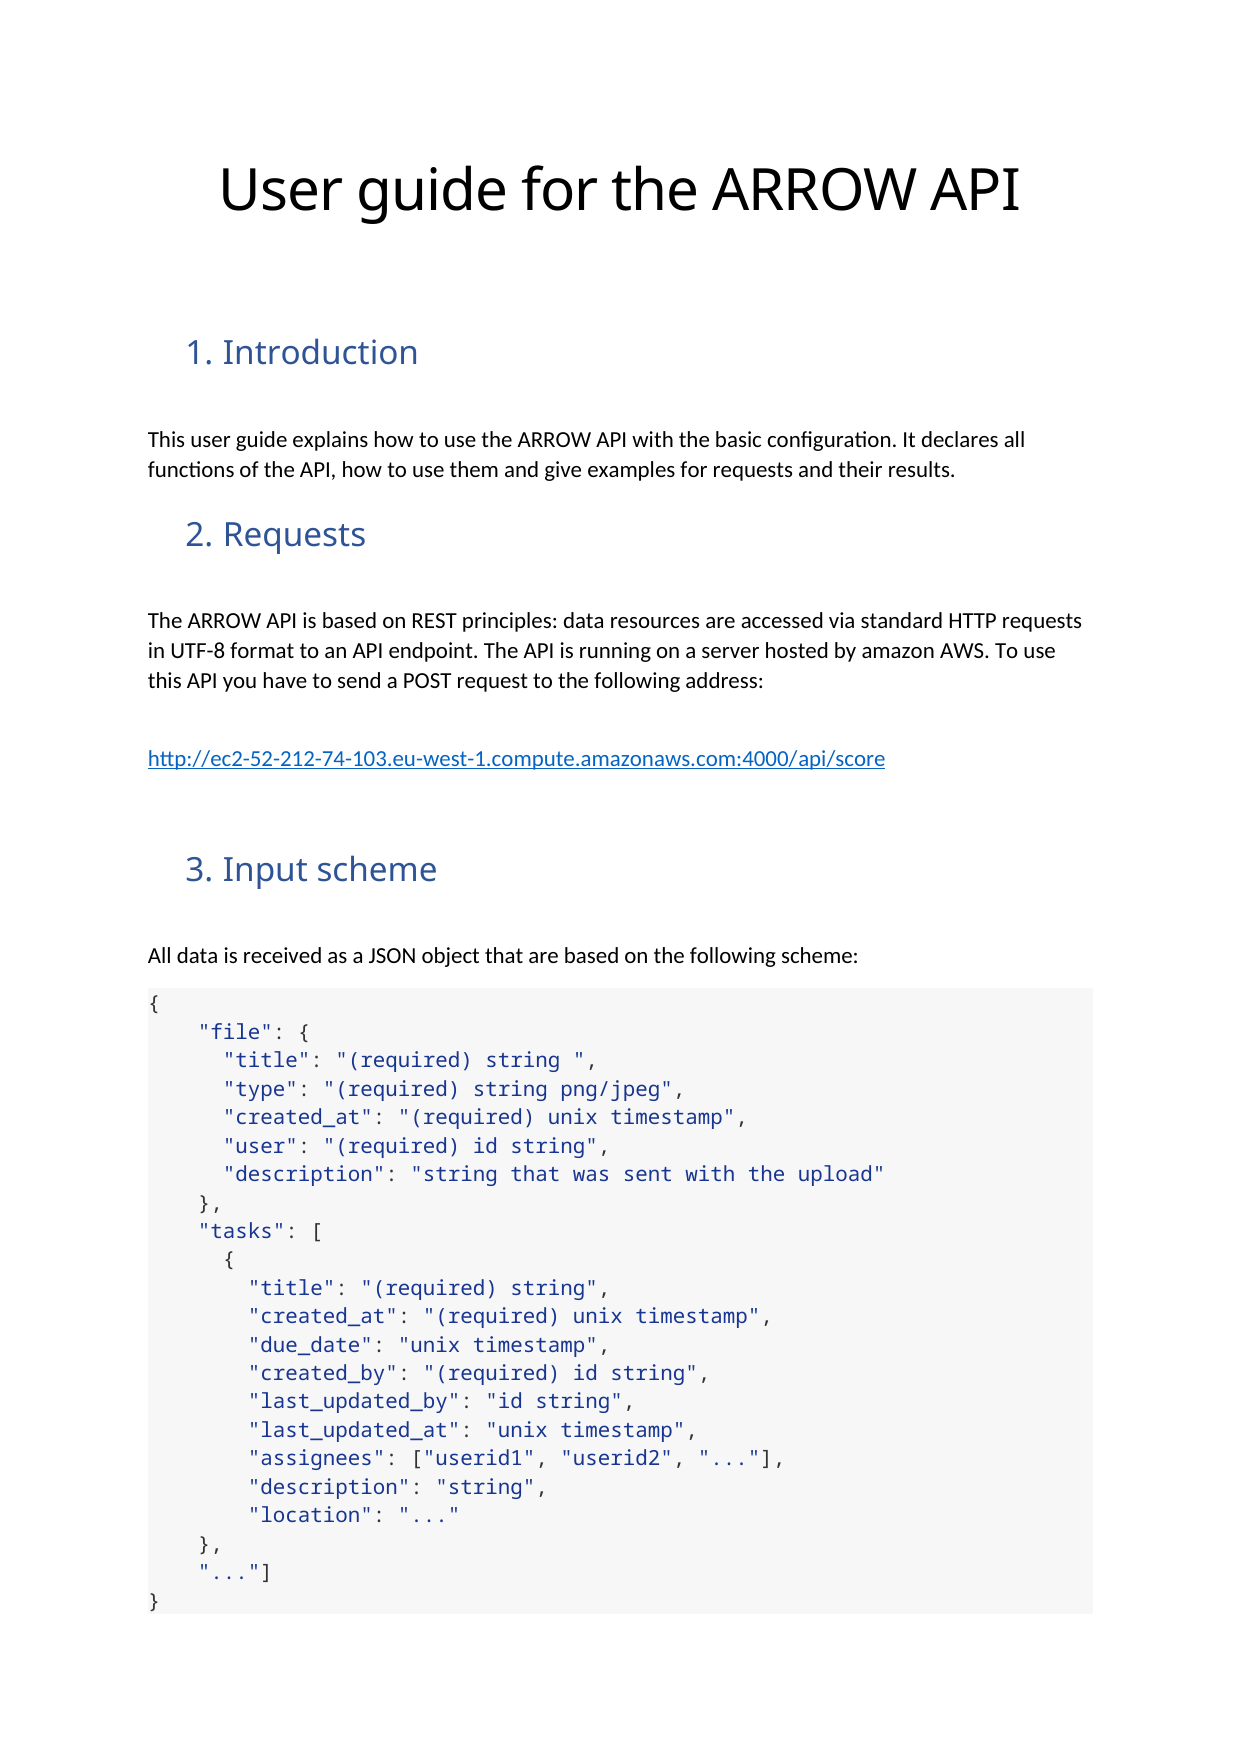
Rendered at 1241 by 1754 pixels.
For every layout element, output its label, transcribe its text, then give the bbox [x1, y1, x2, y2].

text "created_at": "(required) unix timestamp", [148, 1301, 1093, 1330]
text "last_updated_at": "unix timestamp", [148, 1415, 1093, 1443]
text "title": "(required) string ", [148, 1045, 1093, 1074]
text "user": "(required) id string", [148, 1131, 1093, 1159]
text { [148, 988, 1093, 1017]
text "title": "(required) string", [148, 1273, 1093, 1301]
text } [148, 1586, 1093, 1614]
text "..."] [148, 1557, 1093, 1586]
text "description": "string that was sent with the upload" [148, 1159, 1093, 1188]
text "created_at": "(required) unix timestamp", [148, 1102, 1093, 1131]
title User guide for the ARROW API [148, 148, 1093, 227]
text "tasks": [ [148, 1216, 1093, 1244]
text http://ec2-52-212-74-103.eu-west-1.compute.amazonaws.com:4000/api/score [148, 713, 1093, 772]
text "description": "string", [148, 1472, 1093, 1500]
text "last_updated_by": "id string", [148, 1387, 1093, 1415]
text "location": "..." [148, 1500, 1093, 1529]
text "created_by": "(required) id string", [148, 1358, 1093, 1387]
text The ARROW API is based on REST principles: data resources are accessed via standard HTTP requests in UTF-8 format to an API endpoint. The API is running on a server hosted by amazon AWS. To use this API you have to send a POST request to the following address: [148, 606, 1093, 695]
text "due_date": "unix timestamp", [148, 1330, 1093, 1358]
subtitle Input scheme [185, 846, 1093, 891]
text "assignees": ["userid1", "userid2", "..."], [148, 1443, 1093, 1472]
text }, [148, 1529, 1093, 1557]
text All data is received as a JSON object that are based on the following scheme: [148, 942, 1093, 970]
subtitle Introduction [185, 329, 1093, 374]
subtitle Requests [185, 510, 1093, 556]
text }, [148, 1188, 1093, 1216]
text "file": { [148, 1017, 1093, 1045]
text This user guide explains how to use the ARROW API with the basic configuration. It declares all functions of the API, how to use them and give examples for requests and their results. [148, 425, 1093, 483]
text { [148, 1244, 1093, 1273]
text "type": "(required) string png/jpeg", [148, 1074, 1093, 1102]
